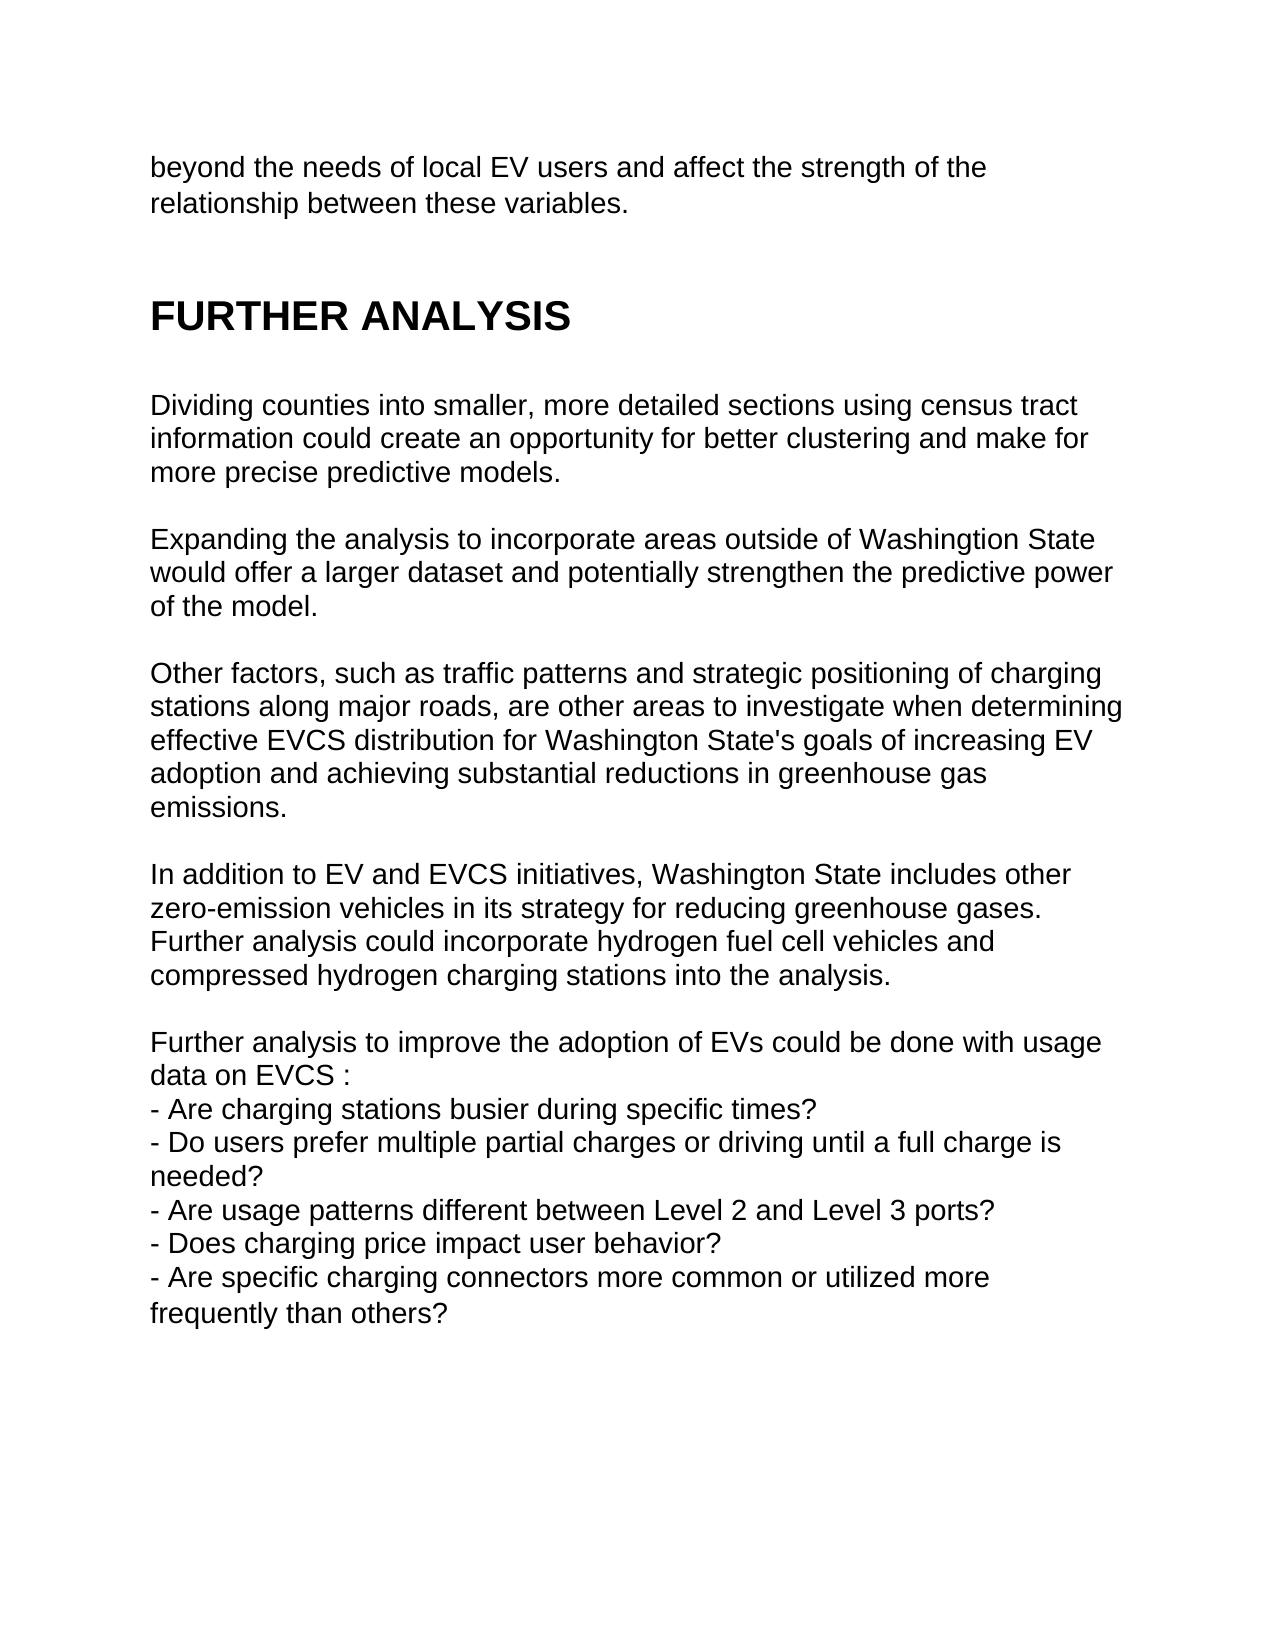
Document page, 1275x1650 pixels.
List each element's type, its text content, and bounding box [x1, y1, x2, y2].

text Other factors, such as traffic patterns and strategic positioning of charging stations along major roads, are other areas to investigate when determining effective EVCS distribution for Washington State's goals of increasing EV adoption and achieving substantial reductions in greenhouse gas emissions. [150, 656, 1125, 824]
text Dividing counties into smaller, more detailed sections using census tract information could create an opportunity for better clustering and make for more precise predictive models. [150, 388, 1125, 488]
text FURTHER ANALYSIS [150, 292, 1125, 340]
text - Are usage patterns different between Level 2 and Level 3 ports? [150, 1193, 1125, 1226]
text In addition to EV and EVCS initiatives, Washington State includes other zero-emission vehicles in its strategy for reducing greenhouse gases. Further analysis could incorporate hydrogen fuel cell vehicles and compressed hydrogen charging stations into the analysis. [150, 857, 1125, 991]
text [150, 150, 1125, 220]
text - Are specific charging connectors more common or utilized more frequently than others? [150, 1260, 1125, 1329]
text - Are charging stations busier during specific times? [150, 1092, 1125, 1126]
text - Does charging price impact user behavior? [150, 1226, 1125, 1260]
text Further analysis to improve the adoption of EVs could be done with usage data on EVCS : [150, 1025, 1125, 1092]
text - Do users prefer multiple partial charges or driving until a full charge is needed? [150, 1126, 1125, 1193]
text Expanding the analysis to incorporate areas outside of Washingtion State would offer a larger dataset and potentially strengthen the predictive power of the model. [150, 522, 1125, 622]
